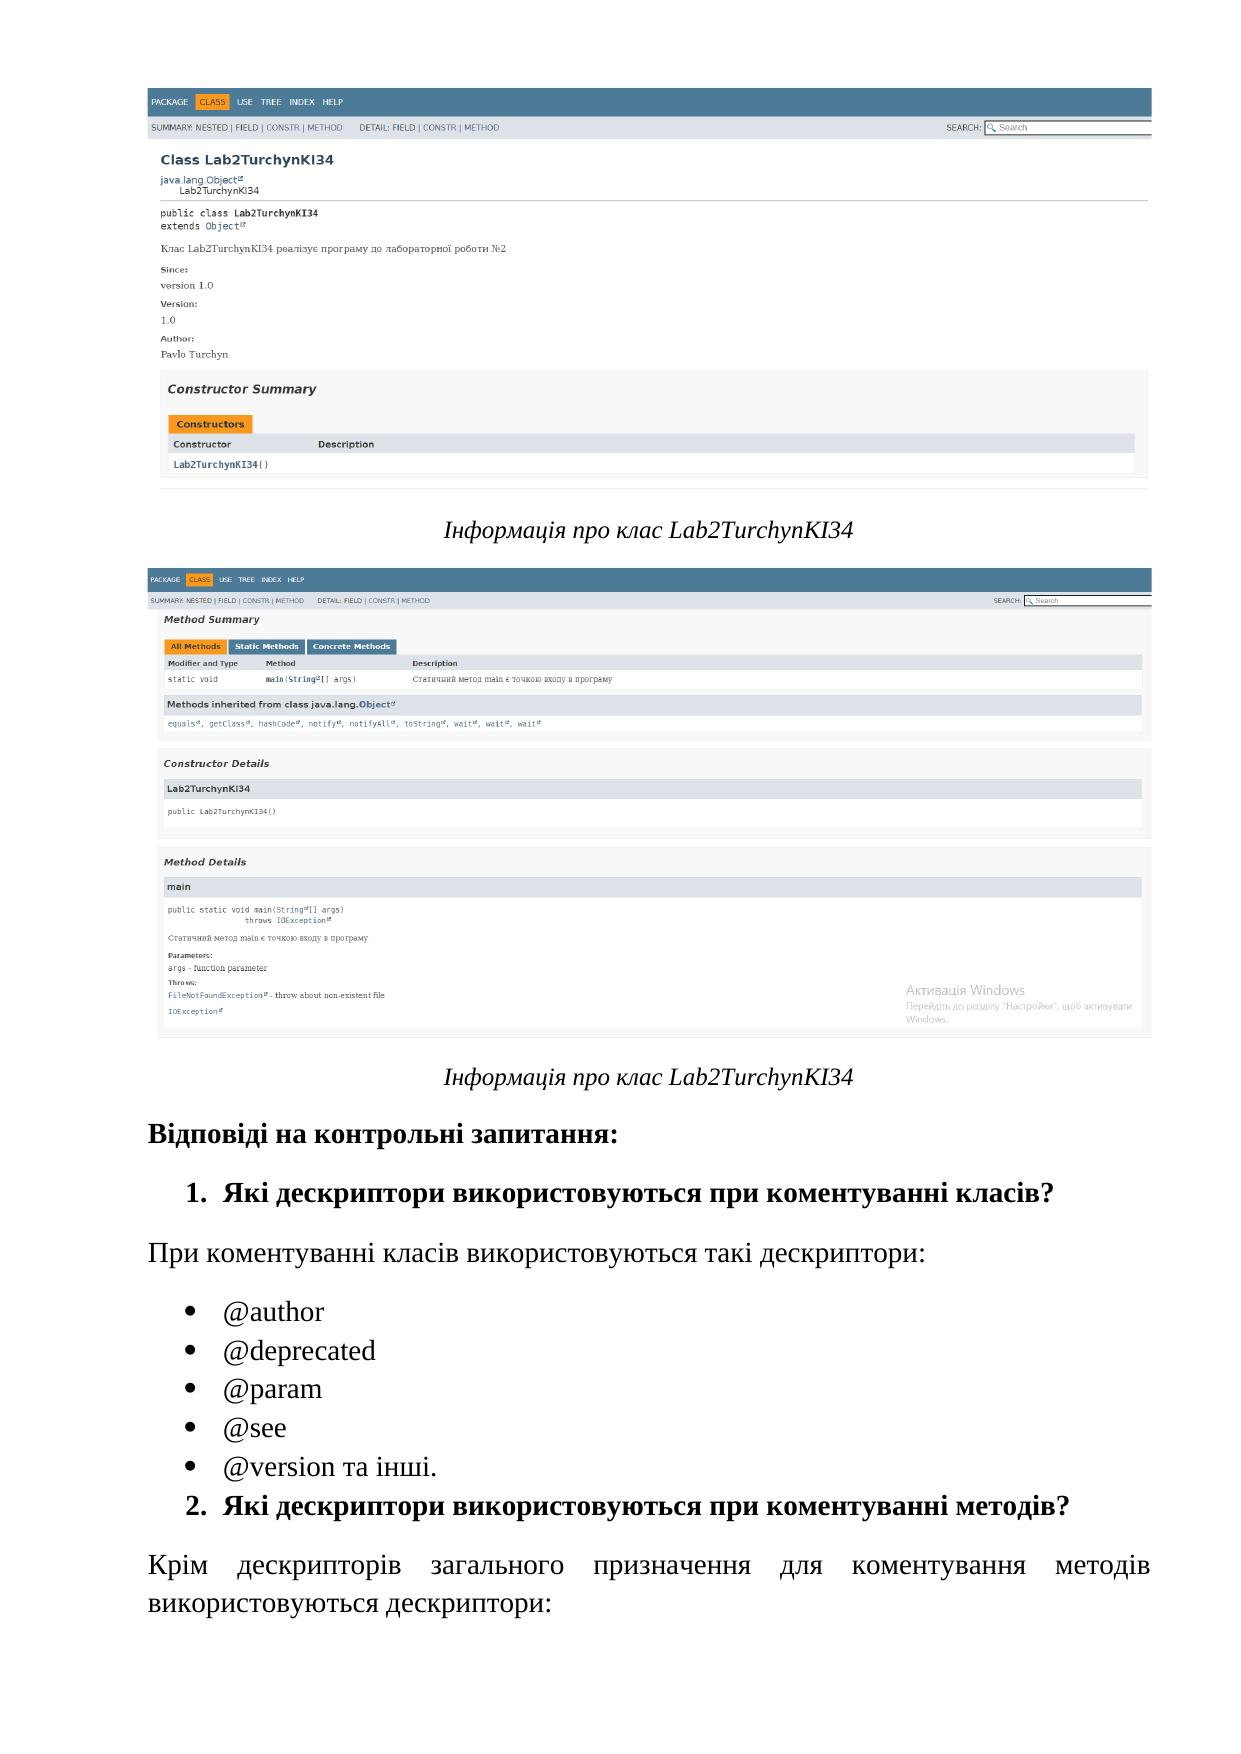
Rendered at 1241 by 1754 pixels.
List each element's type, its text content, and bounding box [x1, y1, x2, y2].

picture [147, 88, 1152, 490]
list @version та інші. [185, 1449, 1152, 1483]
text Крім дескрипторів загального призначення для коментування методів використовуються дескриптори: [148, 1547, 1152, 1619]
list Які дескриптори використовуються при коментуванні класів? [185, 1176, 1152, 1209]
list @deprecated [185, 1333, 1152, 1367]
list Які дескриптори використовуються при коментуванні методів? [185, 1488, 1152, 1521]
text Інформація про клас Lab2TurchynKI34 [148, 1062, 1152, 1091]
text Відповіді на контрольні запитання: [148, 1116, 1152, 1150]
picture [147, 568, 1152, 1038]
list @author [185, 1294, 1152, 1328]
text При коментуванні класів використовуються такі дескриптори: [148, 1235, 1152, 1268]
list @param [185, 1372, 1152, 1405]
text Інформація про клас Lab2TurchynKI34 [148, 515, 1152, 543]
list @see [185, 1410, 1152, 1444]
